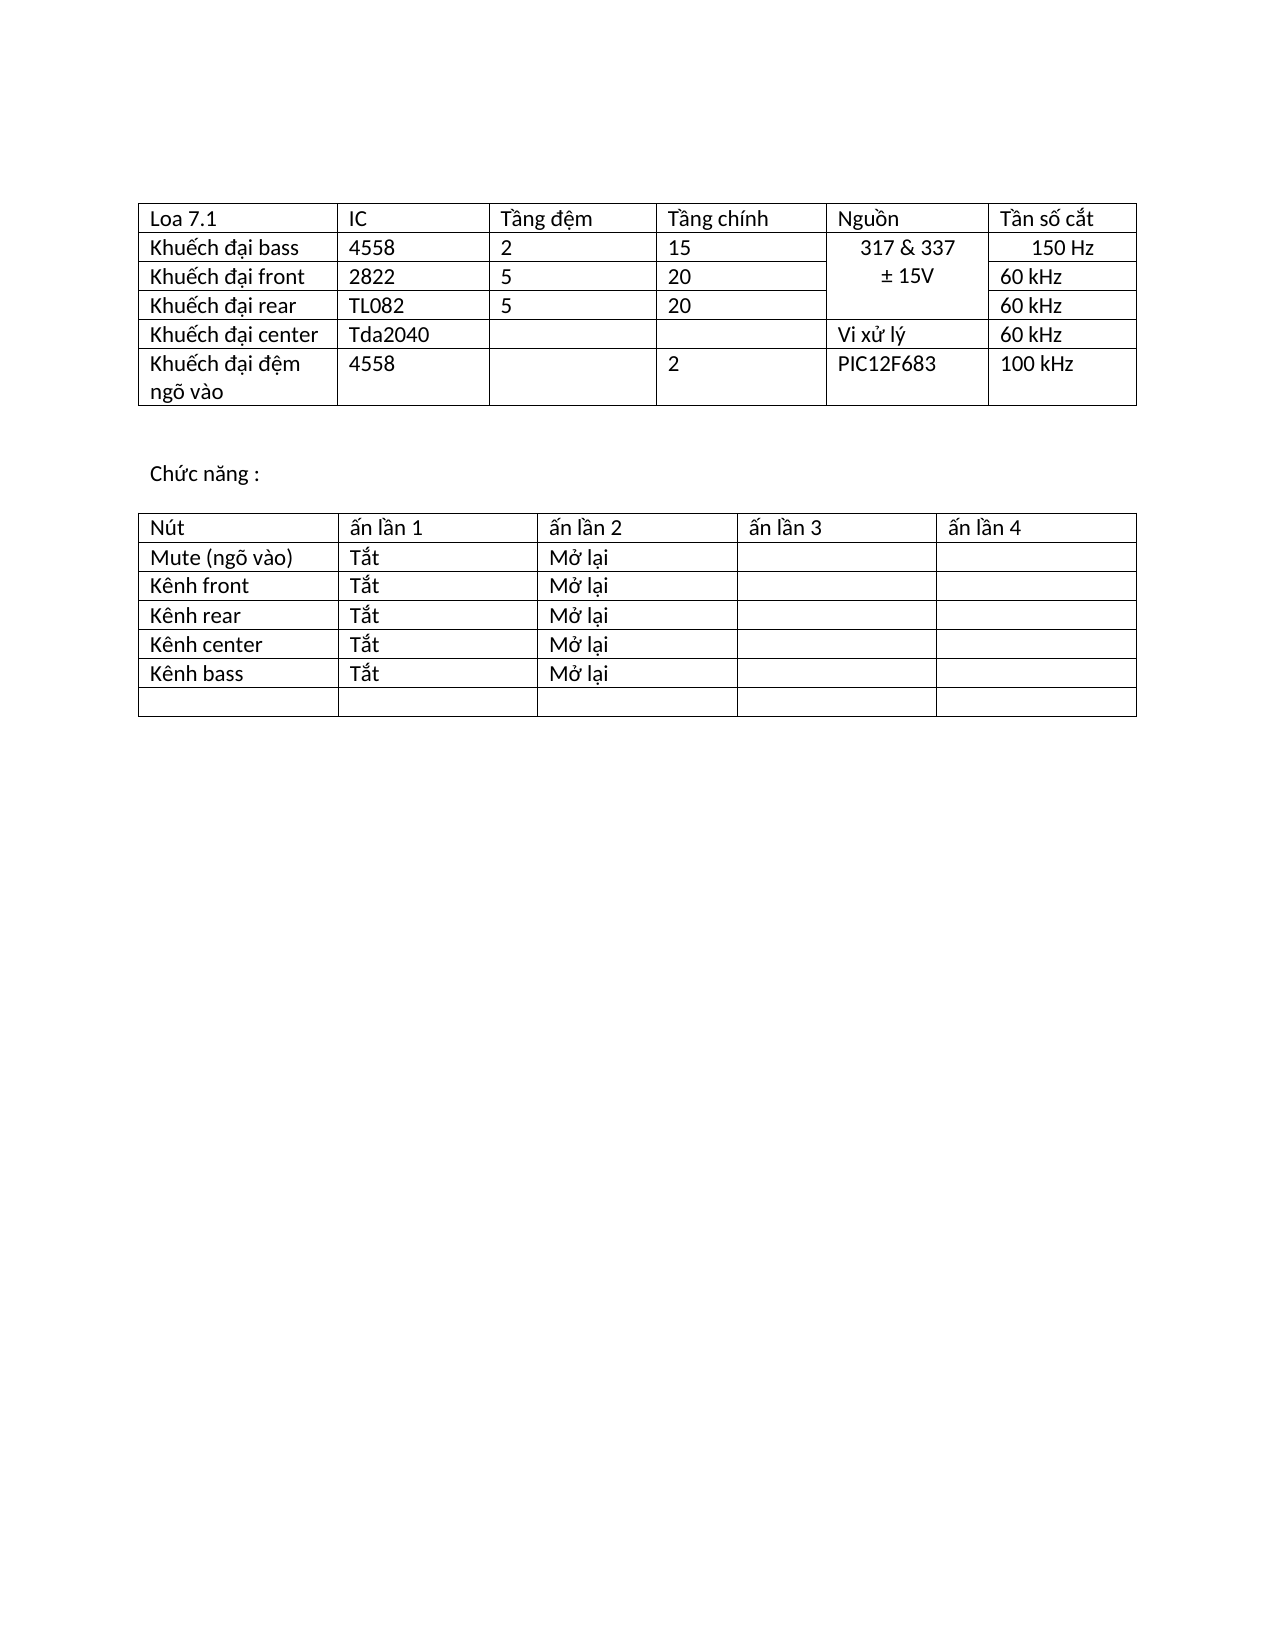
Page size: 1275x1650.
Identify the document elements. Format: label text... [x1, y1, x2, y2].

table_cell 2822 [338, 262, 489, 290]
table_cell [937, 688, 1136, 716]
table_cell [538, 688, 737, 716]
table_cell 60 kHz [989, 291, 1136, 319]
table_cell 15 [657, 233, 826, 261]
table_header ấn lần 2 [538, 514, 737, 542]
table_cell [490, 320, 656, 348]
table_cell [738, 659, 936, 687]
table_cell PIC12F683 [827, 349, 988, 405]
table_cell Mở lại [538, 572, 737, 600]
table_cell [738, 688, 936, 716]
table_cell [657, 320, 826, 348]
table_cell 20 [657, 291, 826, 319]
table_cell 2 [657, 349, 826, 405]
table_cell [937, 601, 1136, 629]
table_cell [339, 688, 537, 716]
table_cell [937, 659, 1136, 687]
table_cell Mute (ngõ vào) [139, 543, 338, 571]
table_header Tần số cắt [989, 204, 1136, 232]
table_cell 20 [657, 262, 826, 290]
table_cell 4558 [338, 349, 489, 405]
table_cell 4558 [338, 233, 489, 261]
table_cell [738, 543, 936, 571]
table_header ấn lần 1 [339, 514, 537, 542]
table_cell Kênh center [139, 630, 338, 658]
table_cell Mở lại [538, 601, 737, 629]
table_cell 317 & 337 ± 15V [827, 233, 988, 319]
table_cell [937, 630, 1136, 658]
table_cell 60 kHz [989, 320, 1136, 348]
table_cell [738, 630, 936, 658]
table_cell Mở lại [538, 630, 737, 658]
table_cell Tắt [339, 630, 537, 658]
table_cell 100 kHz [989, 349, 1136, 405]
table_cell Kênh bass [139, 659, 338, 687]
table_header Tầng chính [657, 204, 826, 232]
table_cell Kênh rear [139, 601, 338, 629]
table_cell [738, 572, 936, 600]
table_header Nguồn [827, 204, 988, 232]
table_cell TL082 [338, 291, 489, 319]
table_cell Khuếch đại front [139, 262, 337, 290]
table_cell Tắt [339, 572, 537, 600]
table_cell Khuếch đại đệm ngõ vào [139, 349, 337, 405]
table_header Tầng đệm [490, 204, 656, 232]
table_cell [937, 543, 1136, 571]
table_header Nút [139, 514, 338, 542]
text Chức năng : [150, 459, 1125, 487]
table_cell 5 [490, 262, 656, 290]
table_cell [738, 601, 936, 629]
table_cell [937, 572, 1136, 600]
table_cell [490, 349, 656, 405]
table_cell Tắt [339, 601, 537, 629]
table_cell 150 Hz [989, 233, 1136, 261]
table_cell [139, 688, 338, 716]
table_cell 2 [490, 233, 656, 261]
table_header ấn lần 4 [937, 514, 1136, 542]
table_cell Vi xử lý [827, 320, 988, 348]
table_cell Kênh front [139, 572, 338, 600]
table_cell Tda2040 [338, 320, 489, 348]
table_cell Khuếch đại center [139, 320, 337, 348]
table_cell Khuếch đại rear [139, 291, 337, 319]
table_cell 60 kHz [989, 262, 1136, 290]
table_cell Tắt [339, 543, 537, 571]
table_cell Mở lại [538, 543, 737, 571]
table_cell Khuếch đại bass [139, 233, 337, 261]
table_cell 5 [490, 291, 656, 319]
table_cell Mở lại [538, 659, 737, 687]
table_header IC [338, 204, 489, 232]
table_header ấn lần 3 [738, 514, 936, 542]
table_header Loa 7.1 [139, 204, 337, 232]
table_cell Tắt [339, 659, 537, 687]
